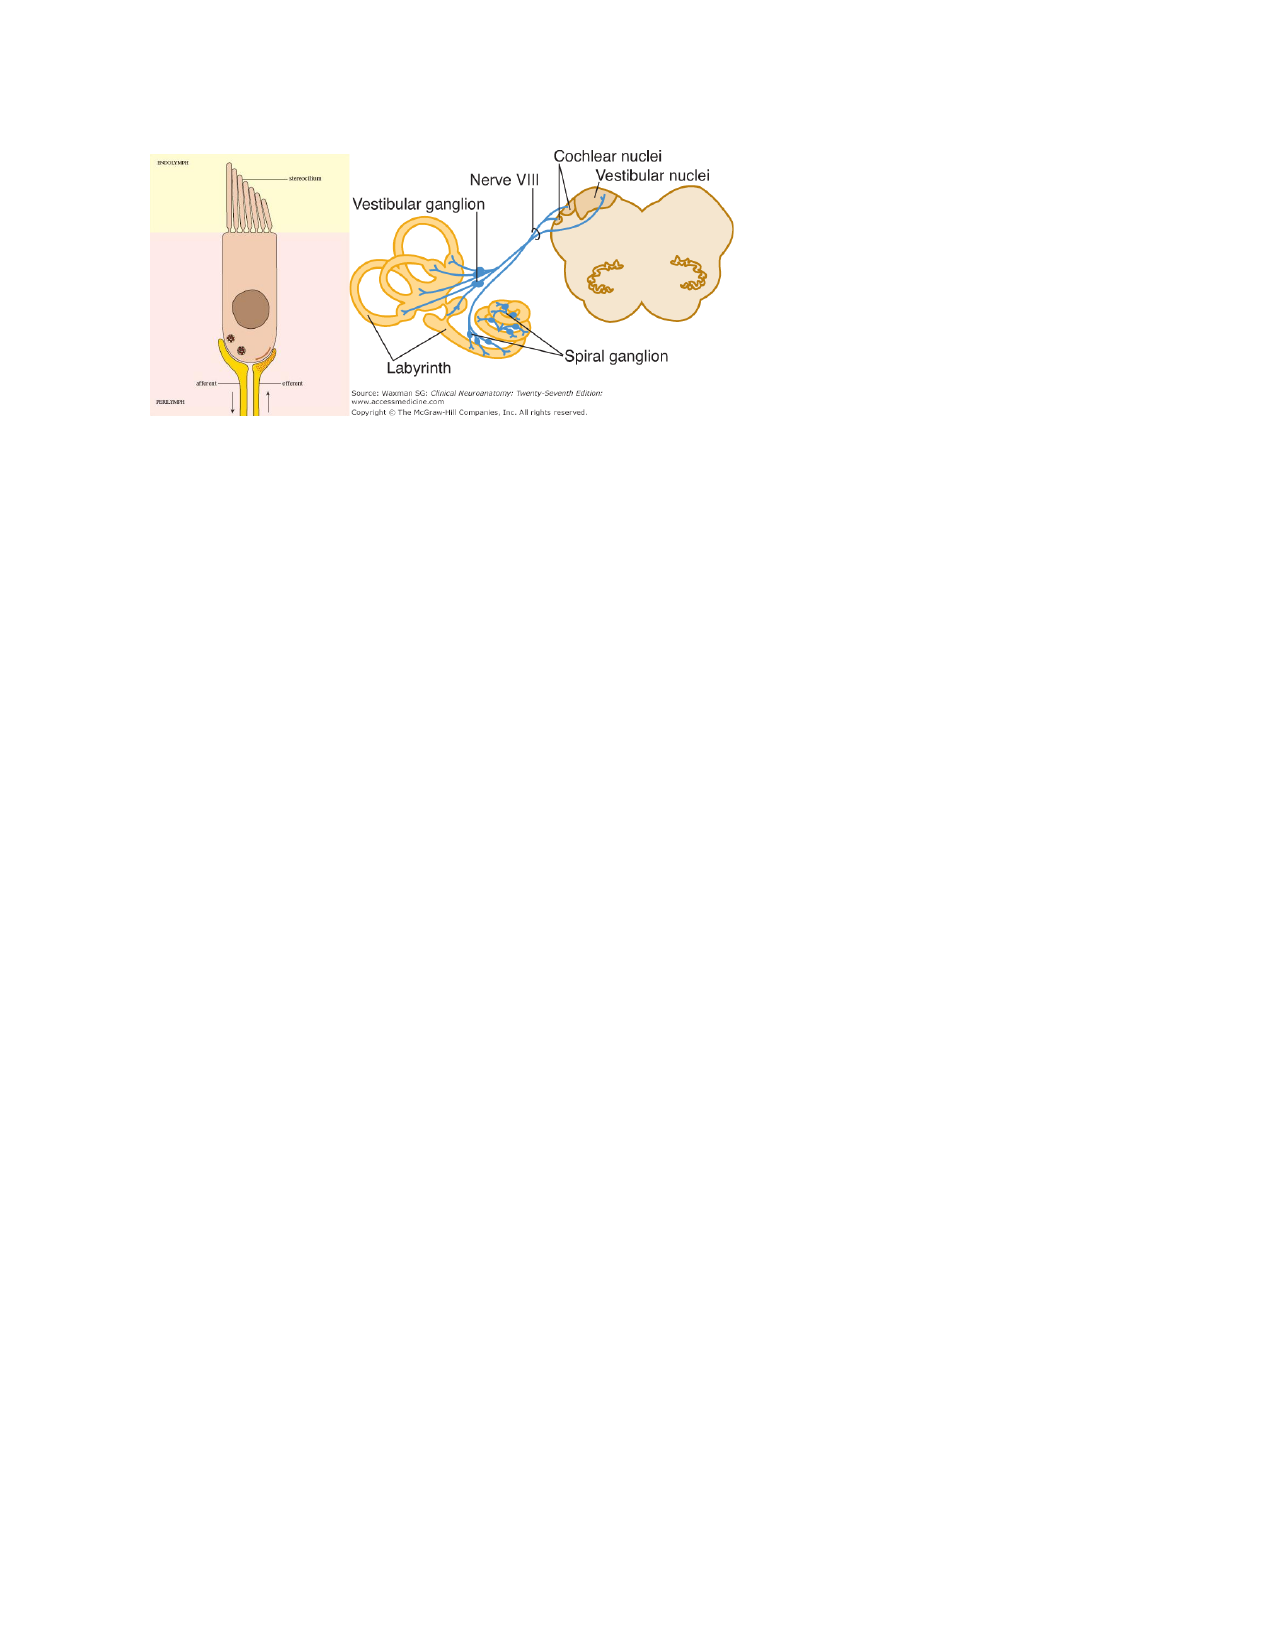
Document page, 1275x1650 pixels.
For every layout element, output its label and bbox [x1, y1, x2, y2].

picture [150, 150, 734, 416]
